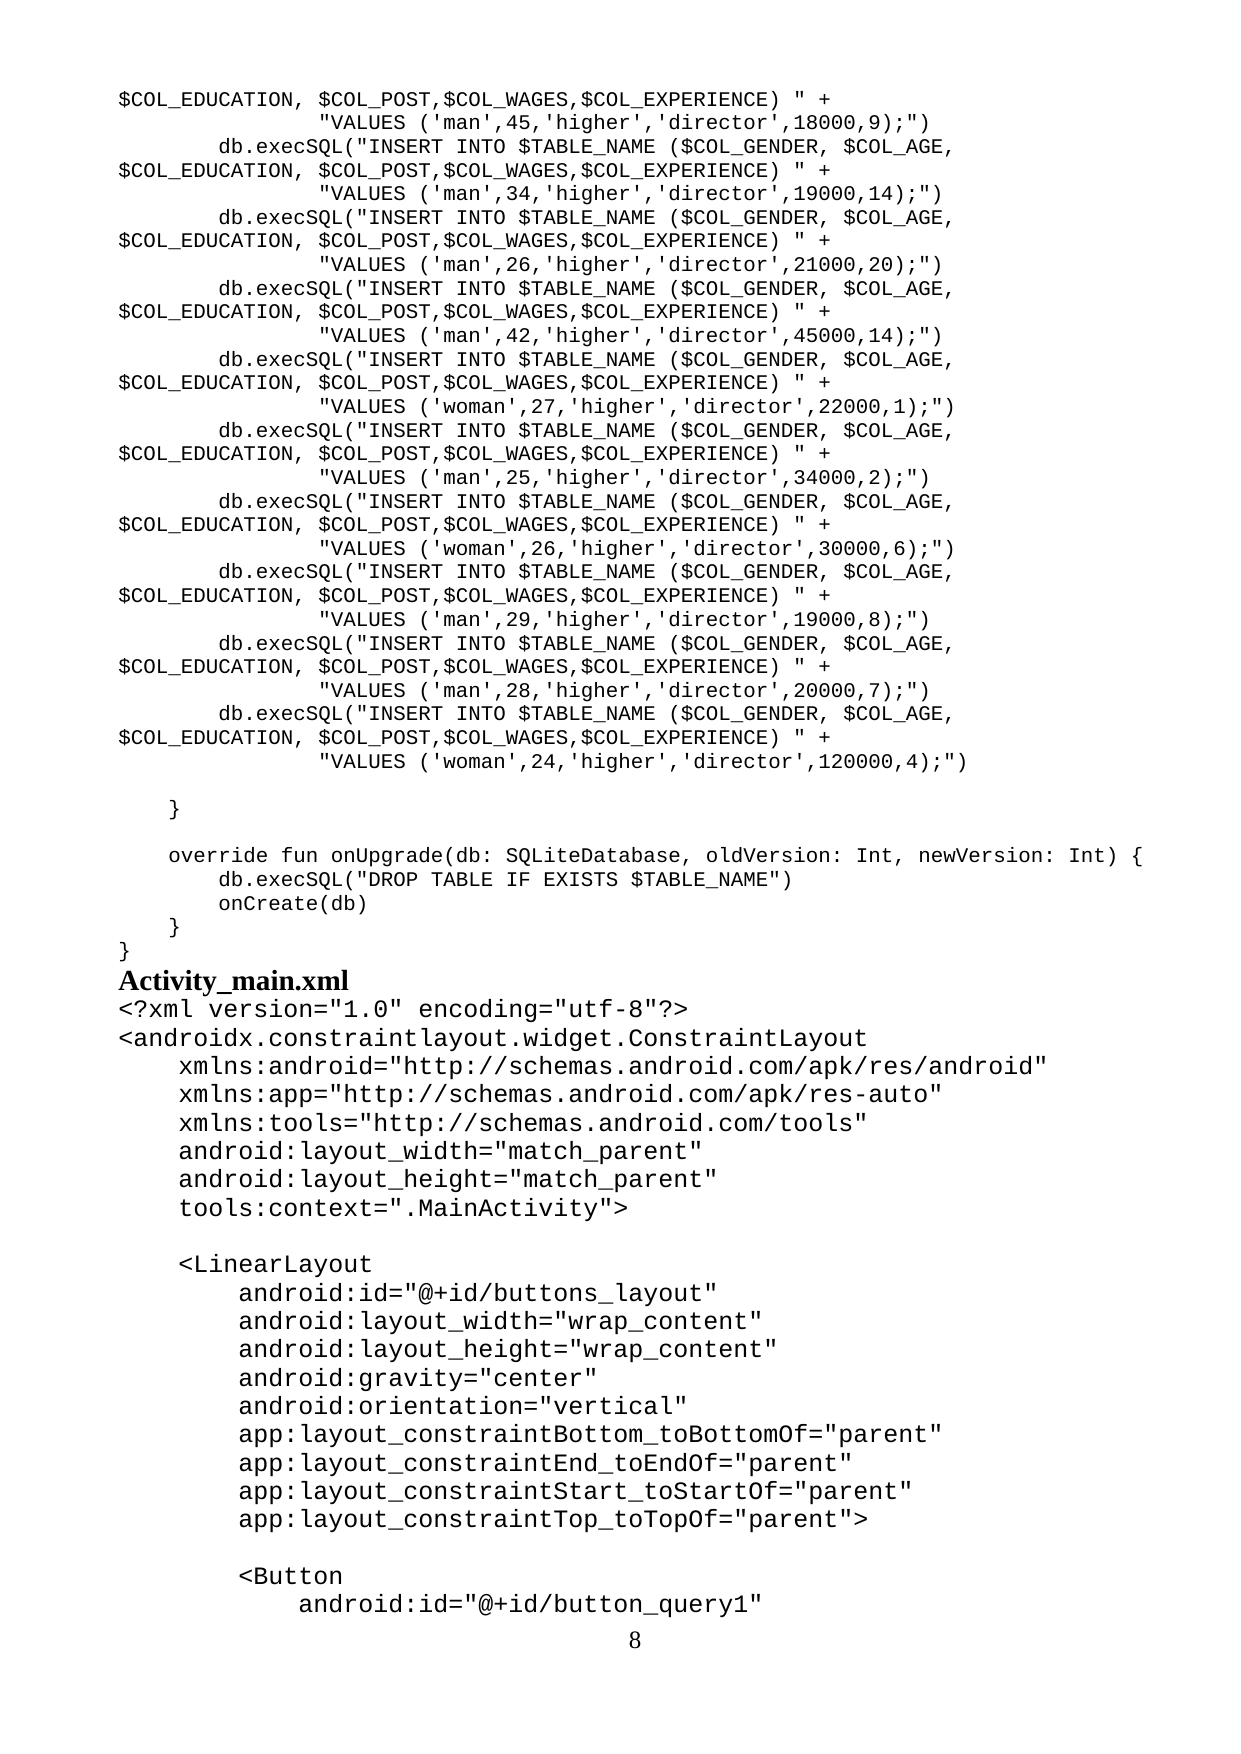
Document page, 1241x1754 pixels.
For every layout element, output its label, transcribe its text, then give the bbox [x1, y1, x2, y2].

text android:layout_width="wrap_content" [118, 1309, 1152, 1337]
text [118, 89, 1152, 963]
text android:orientation="vertical" [118, 1394, 1152, 1422]
text android:id="@+id/buttons_layout" [118, 1280, 1152, 1309]
text xmlns:app="http://schemas.android.com/apk/res-auto" [118, 1082, 1152, 1110]
text app:layout_constraintStart_toStartOf="parent" [118, 1479, 1152, 1507]
text xmlns:android="http://schemas.android.com/apk/res/android" [118, 1054, 1152, 1082]
text android:layout_height="match_parent" [118, 1167, 1152, 1195]
text android:id="@+id/button_query1" [118, 1592, 1152, 1620]
text <LinearLayout [118, 1252, 1152, 1280]
text xmlns:tools="http://schemas.android.com/tools" [118, 1110, 1152, 1139]
text app:layout_constraintBottom_toBottomOf="parent" [118, 1422, 1152, 1450]
text Activity_main.xml [118, 963, 1152, 997]
text android:gravity="center" [118, 1365, 1152, 1394]
text tools:context=".MainActivity"> [118, 1195, 1152, 1224]
text app:layout_constraintEnd_toEndOf="parent" [118, 1450, 1152, 1479]
text app:layout_constraintTop_toTopOf="parent"> [118, 1507, 1152, 1535]
text <?xml version="1.0" encoding="utf-8"?> [118, 997, 1152, 1025]
text android:layout_width="match_parent" [118, 1139, 1152, 1167]
text android:layout_height="wrap_content" [118, 1337, 1152, 1365]
text <androidx.constraintlayout.widget.ConstraintLayout [118, 1025, 1152, 1054]
text <Button [118, 1564, 1152, 1592]
